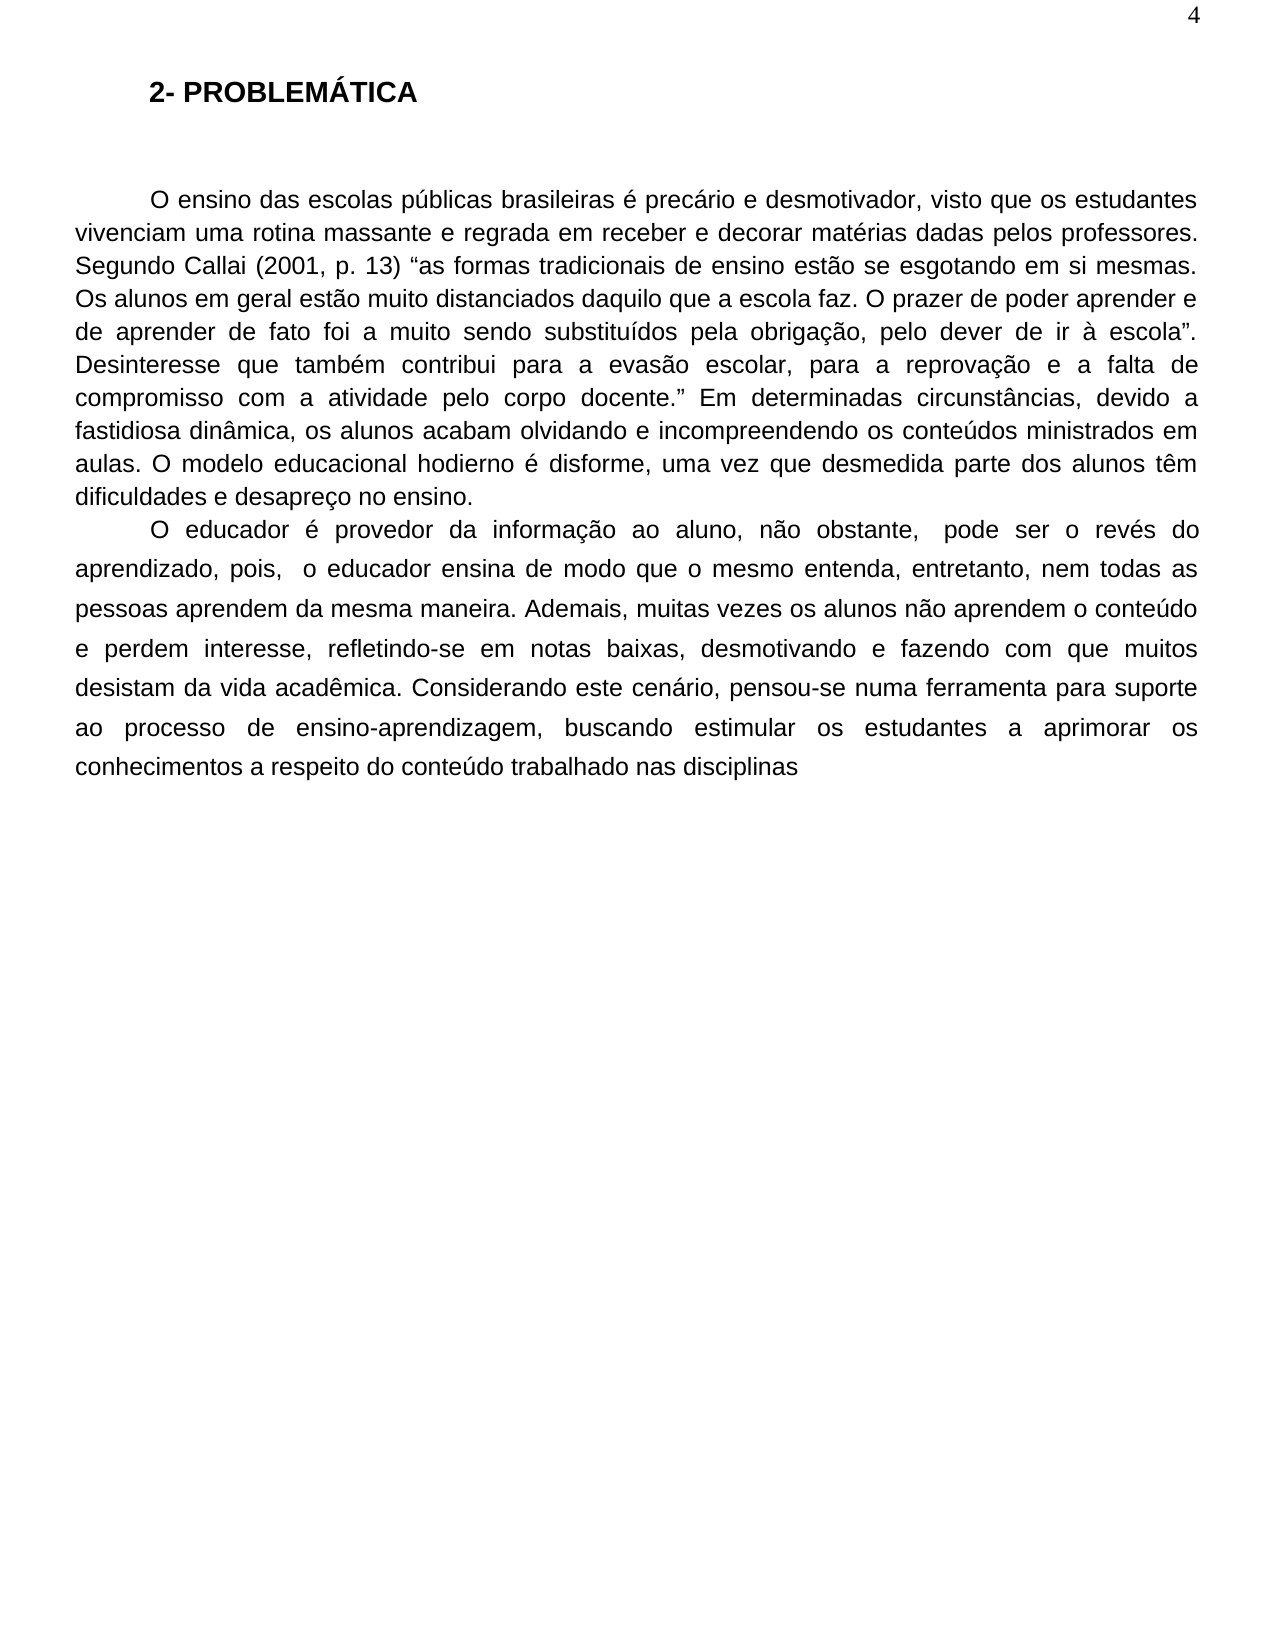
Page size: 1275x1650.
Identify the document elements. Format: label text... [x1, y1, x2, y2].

text O ensino das escolas públicas brasileiras é precário e desmotivador, visto que os estudantes vivenciam uma rotina massante e regrada em receber e decorar matérias dadas pelos professores. Segundo Callai (2001, p. 13) “as formas tradicionais de ensino estão se esgotando em si mesmas. Os alunos em geral estão muito distanciados daquilo que a escola faz. O prazer de poder aprender e de aprender de fato foi a muito sendo substituídos pela obrigação, pelo dever de ir à escola”. Desinteresse que também contribui para a evasão escolar, para a reprovação e a falta de compromisso com a atividade pelo corpo docente.” Em determinadas circunstâncias, devido a fastidiosa dinâmica, os alunos acabam olvidando e incompreendendo os conteúdos ministrados em aulas. O modelo educacional hodierno é disforme, uma vez que desmedida parte dos alunos têm dificuldades e desapreço no ensino. [75, 184, 1200, 511]
text O educador é provedor da informação ao aluno, não obstante, pode ser o revés do aprendizado, pois, o educador ensina de modo que o mesmo entenda, entretanto, nem todas as pessoas aprendem da mesma maneira. Ademais, muitas vezes os alunos não aprendem o conteúdo e perdem interesse, refletindo-se em notas baixas, desmotivando e fazendo com que muitos desistam da vida acadêmica. Considerando este cenário, pensou-se numa ferramenta para suporte ao processo de ensino-aprendizagem, buscando estimular os estudantes a aprimorar os conhecimentos a respeito do conteúdo trabalhado nas disciplinas [75, 515, 1200, 781]
text 2- PROBLEMÁTICA [104, 75, 1200, 108]
